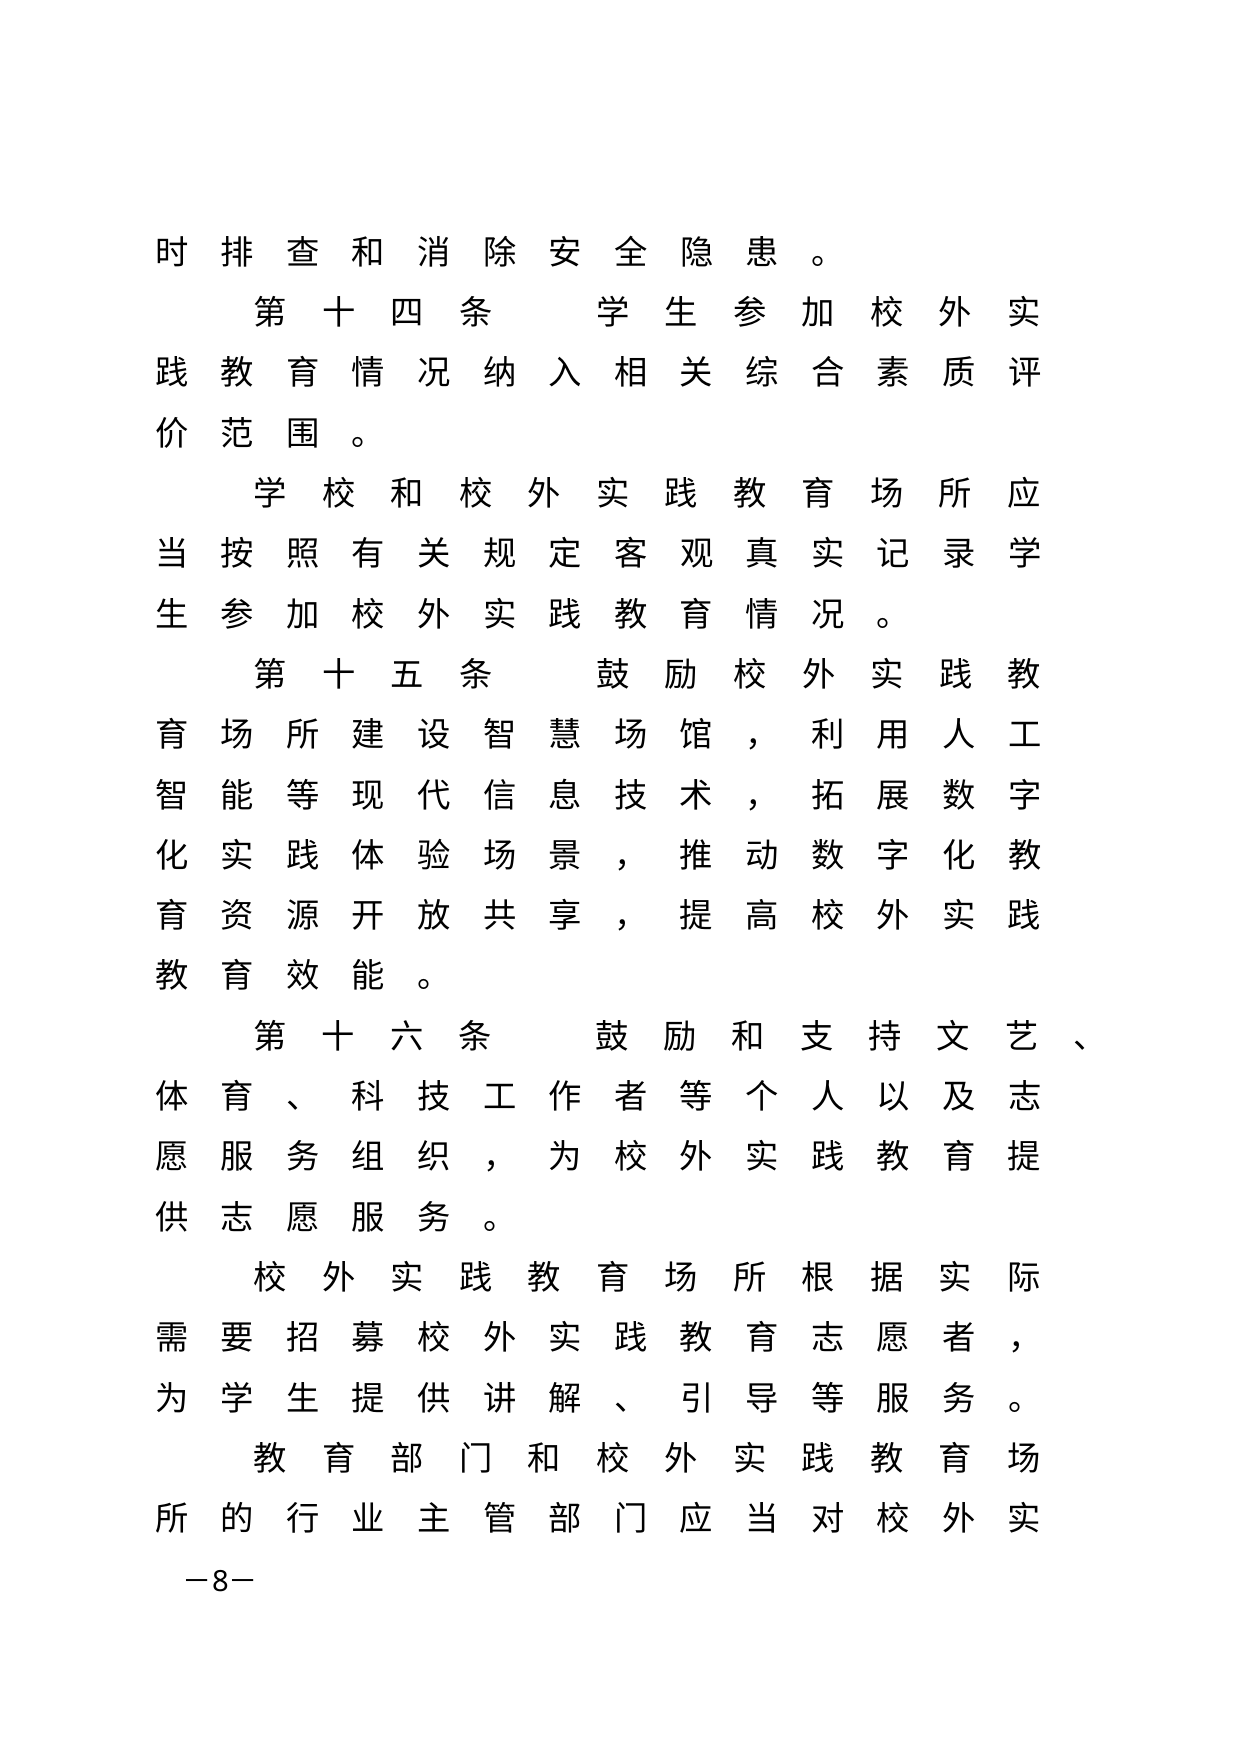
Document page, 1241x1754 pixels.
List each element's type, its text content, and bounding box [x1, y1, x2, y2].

text 第十六条 鼓励和支持文艺、体育、科技工作者等个人以及志愿服务组织，为校外实践教育提供志愿服务。 [155, 1003, 1073, 1245]
text 校外实践教育场所的行业主管部门应当会同教育、公安、应急管理等部门指导监督校外实践教育场所落实安全管理责任，及时排查和消除安全隐患。 [155, 219, 1073, 280]
text 教育部门和校外实践教育场所的行业主管部门应当对校外实践教育志愿服务给予指导和支持。 [155, 1426, 1073, 1546]
text 第十五条 鼓励校外实践教育场所建设智慧场馆，利用人工智能等现代信息技术，拓展数字化实践体验场景，推动数字化教育资源开放共享，提高校外实践教育效能。 [155, 642, 1073, 1003]
text 学校和校外实践教育场所应当按照有关规定客观真实记录学生参加校外实践教育情况。 [155, 461, 1073, 642]
text 第十四条 学生参加校外实践教育情况纳入相关综合素质评价范围。 [155, 280, 1073, 461]
text 校外实践教育场所根据实际需要招募校外实践教育志愿者，为学生提供讲解、引导等服务。 [155, 1245, 1073, 1426]
